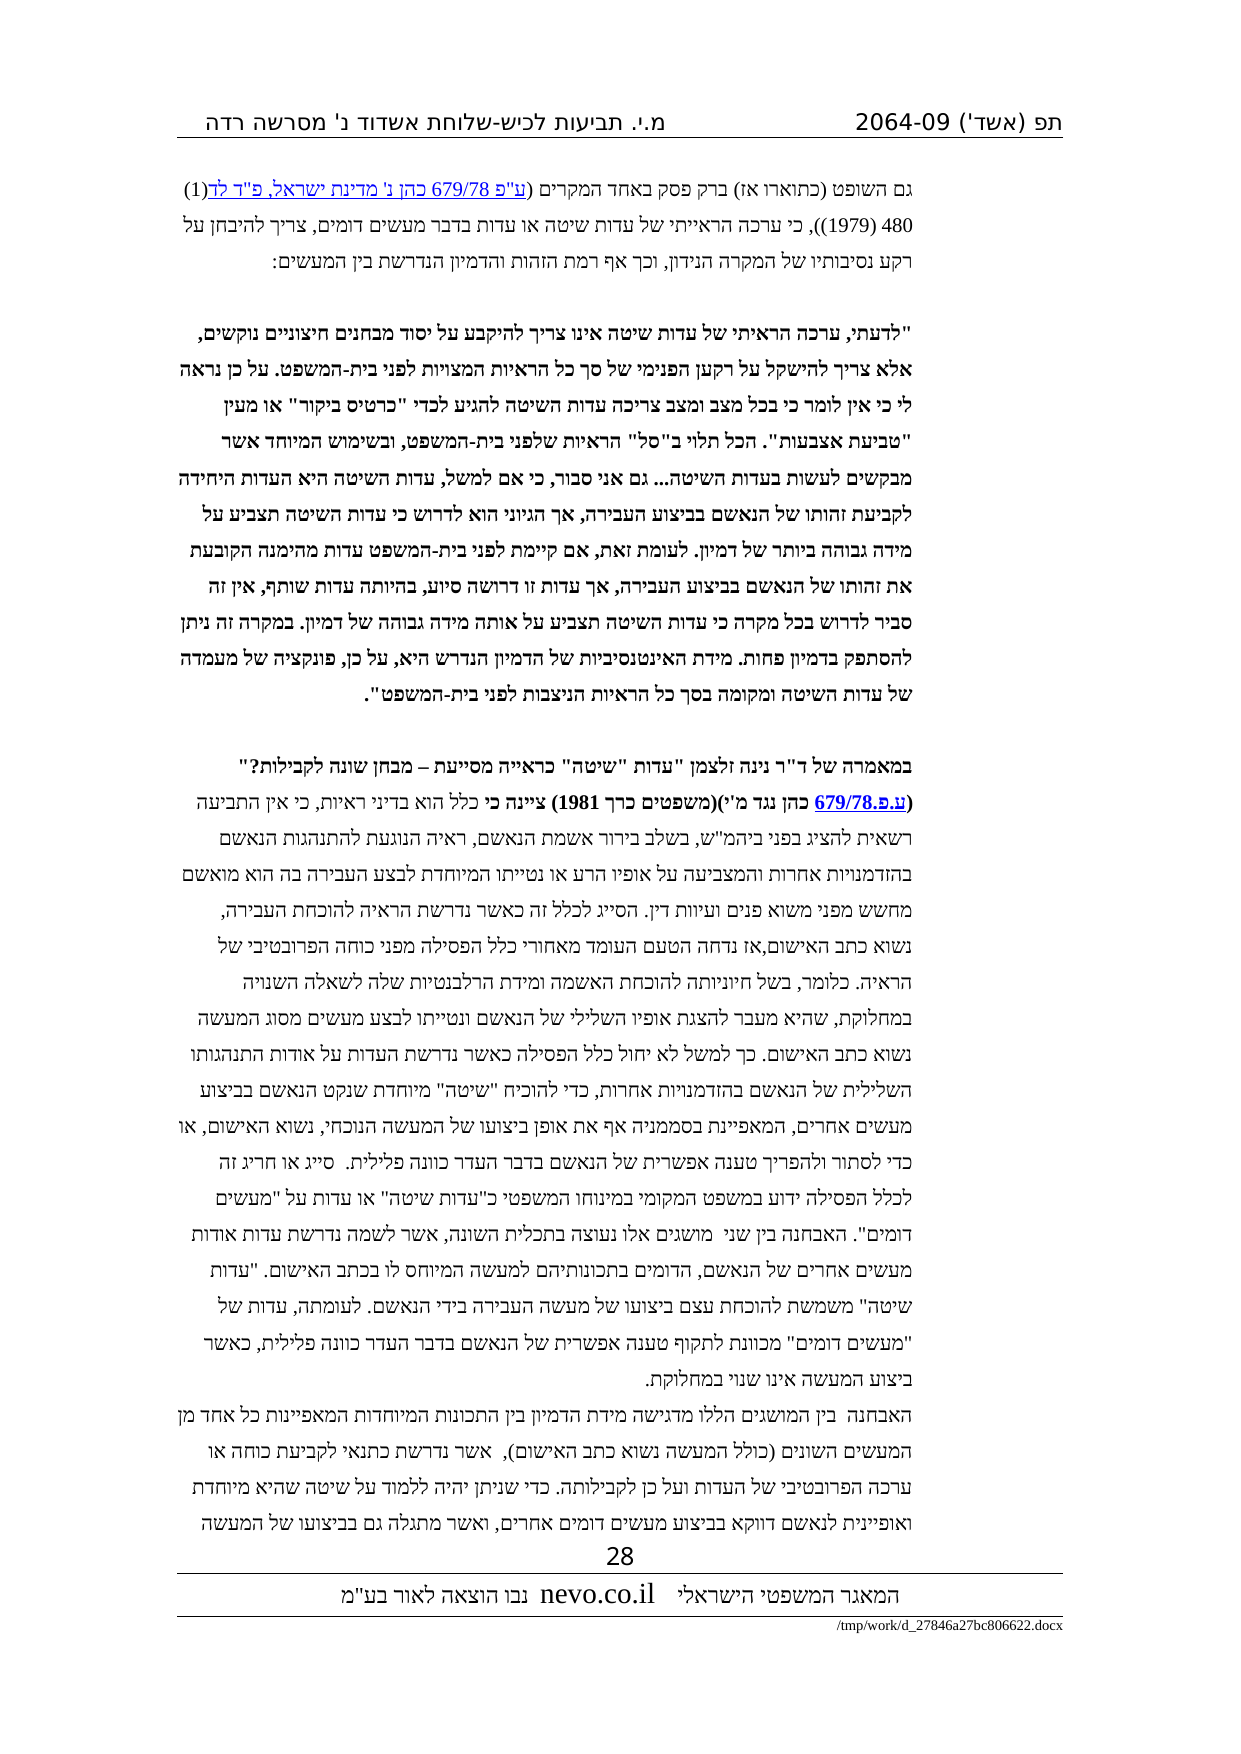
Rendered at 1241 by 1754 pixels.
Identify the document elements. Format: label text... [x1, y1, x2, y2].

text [177, 1403, 913, 1535]
text במאמרה של ד"ר נינה זלצמן "עדות "שיטה" כראייה מסייעת – מבחן שונה לקבילות?" [177, 754, 913, 778]
text "לדעתי, ערכה הראיתי של עדות שיטה אינו צריך להיקבע על יסוד מבחנים חיצוניים נוקשים, אלא צריך להישקל על רקען הפנימי של סך כל הראיות המצויות לפני בית-המשפט. על כן נראה לי כי אין לומר כי בכל מצב ומצב צריכה עדות השיטה להגיע לכדי "כרטיס ביקור" או מעין "טביעת אצבעות". הכל תלוי ב"סל" הראיות שלפני בית-המשפט, ובשימוש המיוחד אשר מבקשים לעשות בעדות השיטה... גם אני סבור, כי אם למשל, עדות השיטה היא העדות היחידה לקביעת זהותו של הנאשם בביצוע העבירה, אך הגיוני הוא לדרוש כי עדות השיטה תצביע על מידה גבוהה ביותר של דמיון. לעומת זאת, אם קיימת לפני בית-המשפט עדות מהימנה הקובעת את זהותו של הנאשם בביצוע העבירה, אך עדות זו דרושה סיוע, בהיותה עדות שותף, אין זה סביר לדרוש בכל מקרה כי עדות השיטה תצביע על אותה מידה גבוהה של דמיון. במקרה זה ניתן להסתפק בדמיון פחות. מידת האינטנסיביות של הדמיון הנדרש היא, על כן, פונקציה של מעמדה של עדות השיטה ומקומה בסך כל הראיות הניצבות לפני בית-המשפט". [177, 321, 913, 706]
text גם השופט (כתוארו אז) ברק פסק באחד המקרים (ע"פ 679/78 כהן נ' מדינת ישראל, פ"ד לד(1) 480 (1979)), כי ערכה הראייתי של עדות שיטה או עדות בדבר מעשים דומים, צריך להיבחן על רקע נסיבותיו של המקרה הנידון, וכך אף רמת הזהות והדמיון הנדרשת בין המעשים: [177, 177, 988, 273]
text (ע.פ.679/78 כהן נגד מ'י)(משפטים כרך 1981) ציינה כי כלל הוא בדיני ראיות, כי אין התביעה רשאית להציג בפני ביהמ"ש, בשלב בירור אשמת הנאשם, ראיה הנוגעת להתנהגות הנאשם בהזדמנויות אחרות והמצביעה על אופיו הרע או נטייתו המיוחדת לבצע העבירה בה הוא מואשם מחשש מפני משוא פנים ועיוות דין. הסייג לכלל זה כאשר נדרשת הראיה להוכחת העבירה, נשוא כתב האישום,אז נדחה הטעם העומד מאחורי כלל הפסילה מפני כוחה הפרובטיבי של הראיה. כלומר, בשל חיוניותה להוכחת האשמה ומידת הרלבנטיות שלה לשאלה השנויה במחלוקת, שהיא מעבר להצגת אופיו השלילי של הנאשם ונטייתו לבצע מעשים מסוג המעשה נשוא כתב האישום. כך למשל לא יחול כלל הפסילה כאשר נדרשת העדות על אודות התנהגותו השלילית של הנאשם בהזדמנויות אחרות, כדי להוכיח "שיטה" מיוחדת שנקט הנאשם בביצוע מעשים אחרים, המאפיינת בסממניה אף את אופן ביצועו של המעשה הנוכחי, נשוא האישום, או כדי לסתור ולהפריך טענה אפשרית של הנאשם בדבר העדר כוונה פלילית. סייג או חריג זה לכלל הפסילה ידוע במשפט המקומי במינוחו המשפטי כ"עדות שיטה" או עדות על "מעשים דומים". האבחנה בין שני מושגים אלו נעוצה בתכלית השונה, אשר לשמה נדרשת עדות אודות מעשים אחרים של הנאשם, הדומים בתכונותיהם למעשה המיוחס לו בכתב האישום. "עדות שיטה" משמשת להוכחת עצם ביצועו של מעשה העבירה בידי הנאשם. לעומתה, עדות של "מעשים דומים" מכוונת לתקוף טענה אפשרית של הנאשם בדבר העדר כוונה פלילית, כאשר ביצוע המעשה אינו שנוי במחלוקת. [177, 790, 913, 1391]
